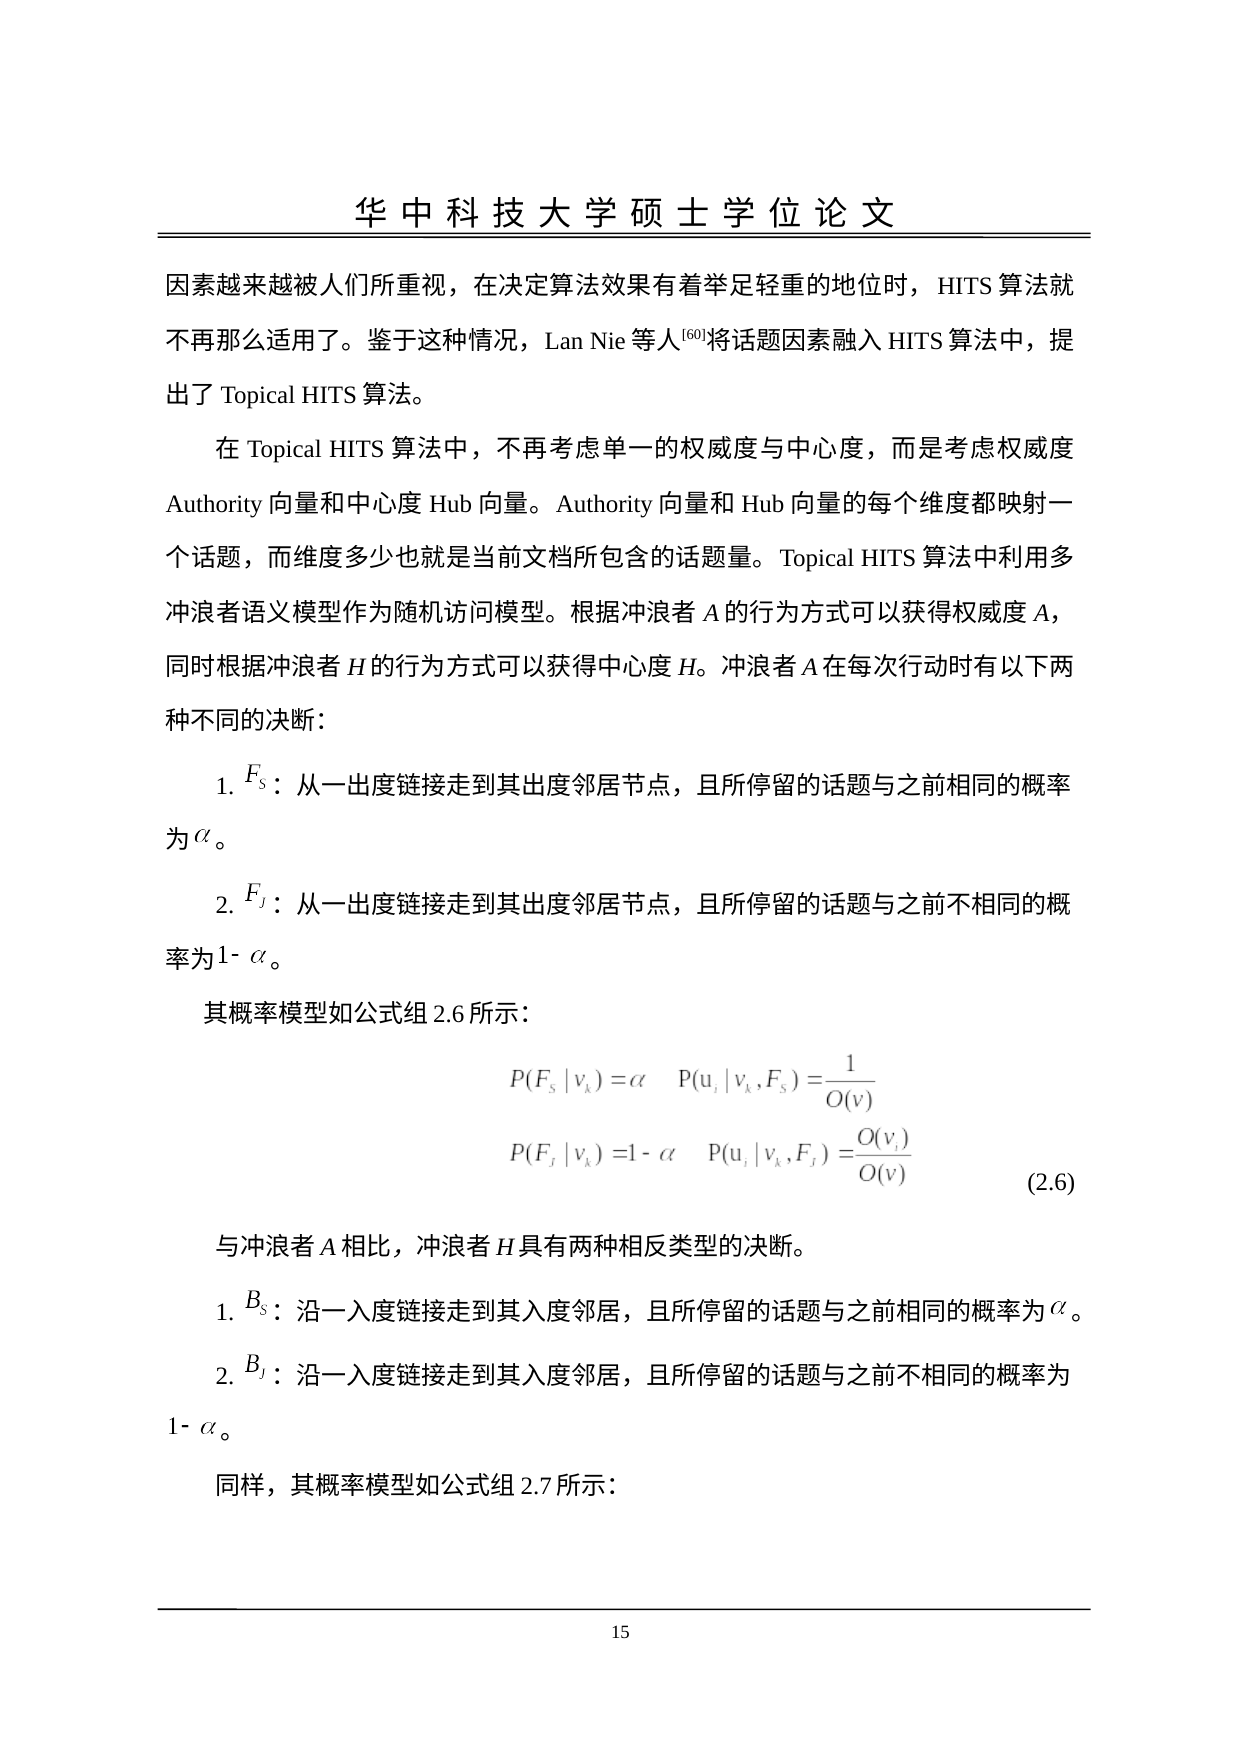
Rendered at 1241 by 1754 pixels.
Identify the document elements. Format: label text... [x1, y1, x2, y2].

text 在Topical HITS算法中，不再考虑单一的权威度与中心度，而是考虑权威度Authority向量和中心度Hub向量。Authority向量和Hub向量的每个维度都映射一个话题，而维度多少也就是当前文档所包含的话题量。Topical HITS算法中利用多冲浪者语义模型作为随机访问模型。根据冲浪者A的行为方式可以获得权威度A，同时根据冲浪者H的行为方式可以获得中心度H。冲浪者A在每次行动时有以下两种不同的决断： [165, 429, 1075, 737]
list 其概率模型如公式组2.6所示： [165, 994, 1075, 1030]
list 1. ：沿一入度链接走到其入度邻居，且所停留的话题与之前相同的概率为。 [165, 1281, 1075, 1327]
list 2. ：沿一入度链接走到其入度邻居，且所停留的话题与之前不相同的概率为。 [165, 1346, 1075, 1447]
list 2. ：从一出度链接走到其出度邻居节点，且所停留的话题与之前不相同的概率为。 [165, 874, 1075, 976]
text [165, 266, 1075, 411]
list 与冲浪者A相比，冲浪者H具有两种相反类型的决断。 [165, 1227, 1075, 1263]
list 1. ：从一出度链接走到其出度邻居节点，且所停留的话题与之前相同的概率为。 [165, 755, 1075, 856]
list (2.6) [165, 1048, 1075, 1196]
list 同样，其概率模型如公式组2.7所示： [165, 1465, 1075, 1501]
